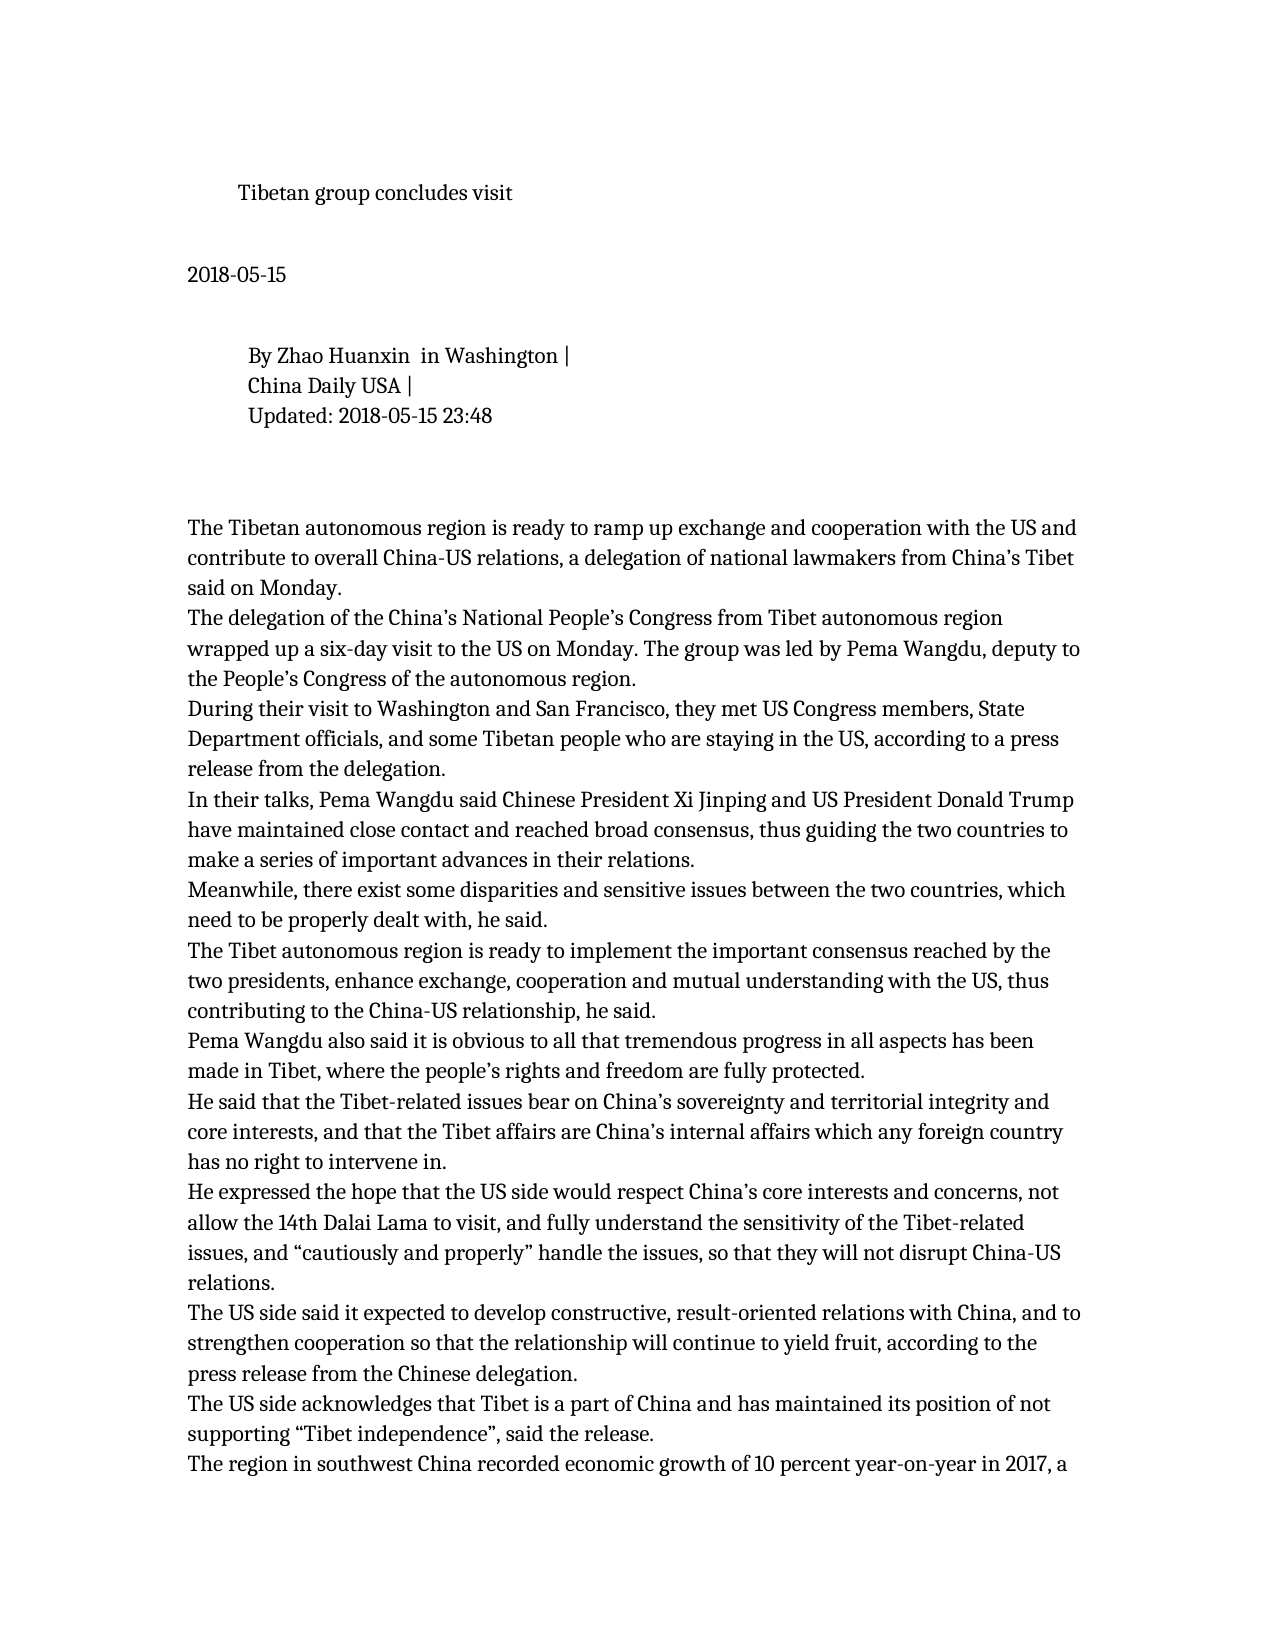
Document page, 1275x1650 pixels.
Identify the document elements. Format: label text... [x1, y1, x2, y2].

text 2018-05-15 [187, 261, 1087, 288]
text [187, 484, 1087, 1477]
text Tibetan group concludes visit [187, 150, 1087, 237]
text By Zhao Huanxin in Washington | China Daily USA | Updated: 2018-05-15 23:48 [187, 312, 1087, 460]
